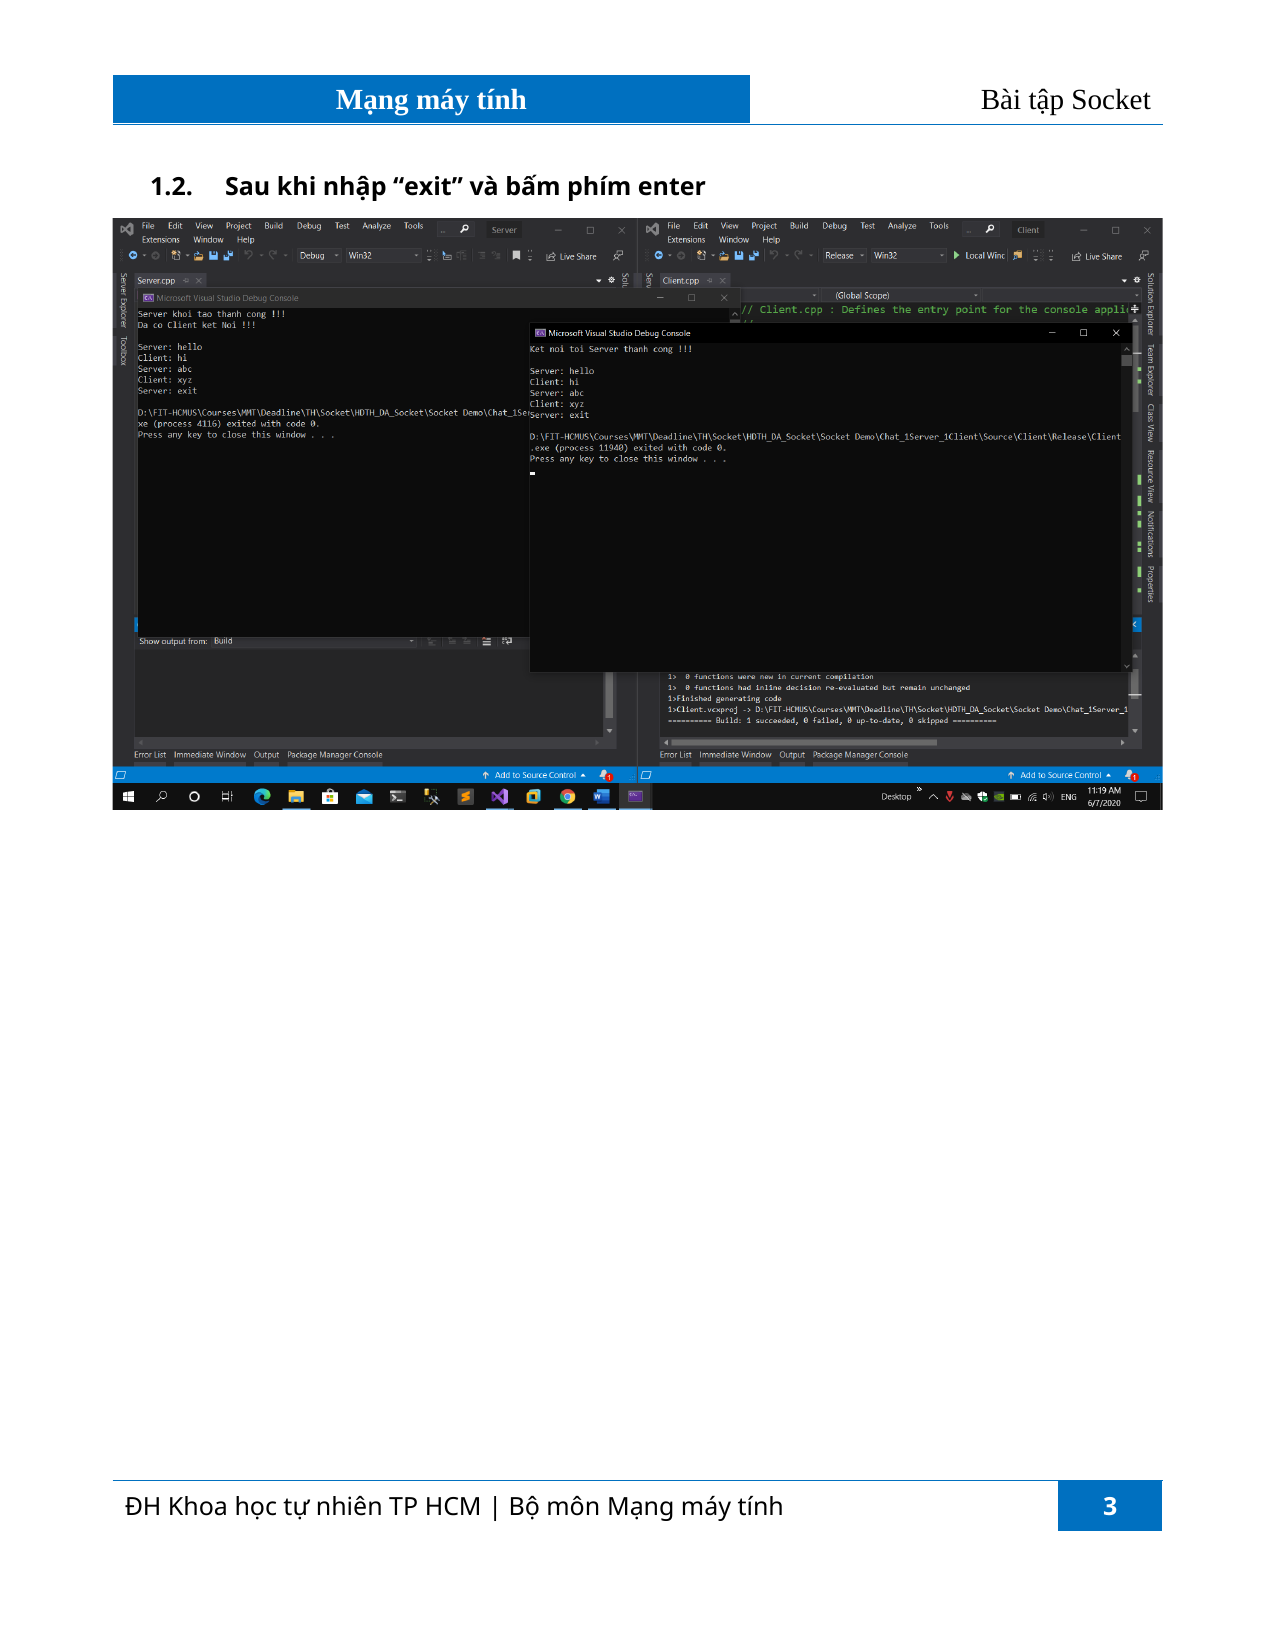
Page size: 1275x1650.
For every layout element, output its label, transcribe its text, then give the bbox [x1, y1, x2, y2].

picture [112, 218, 1163, 810]
subtitle Sau khi nhập “exit” và bấm phím enter [150, 169, 1162, 203]
